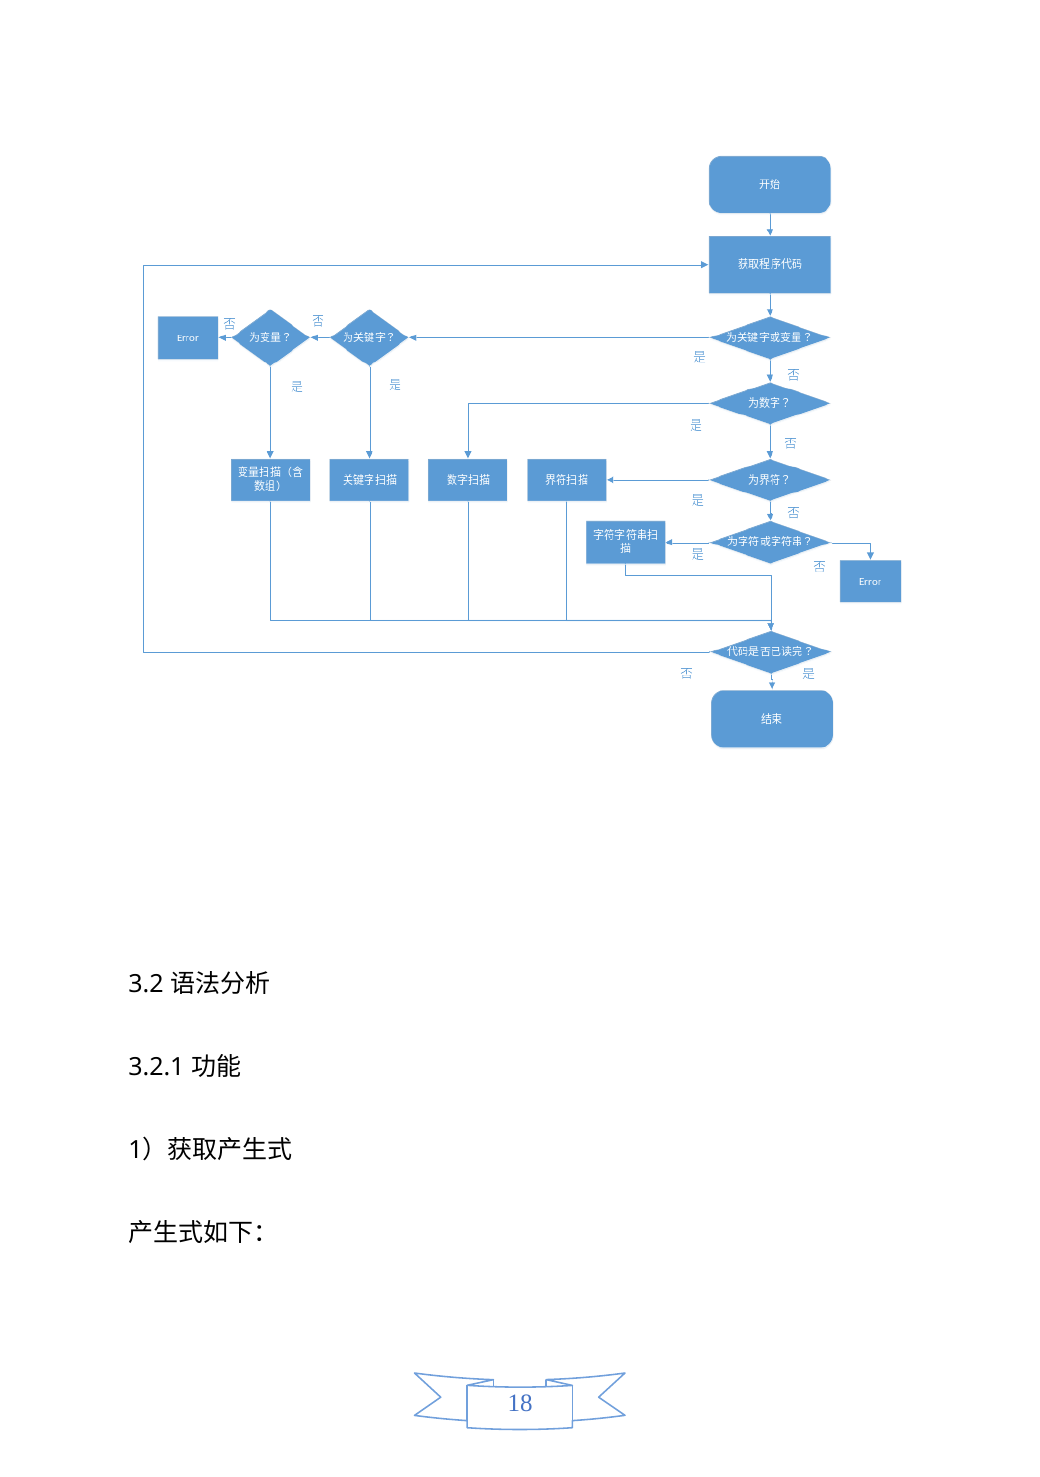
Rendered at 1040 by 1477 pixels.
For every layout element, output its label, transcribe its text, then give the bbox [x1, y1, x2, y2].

text 产生式如下： [128, 1198, 911, 1263]
text 3.2 语法分析 [128, 949, 911, 1014]
text 3.2.1 功能 [128, 1032, 911, 1097]
text 1）获取产生式 [128, 1115, 911, 1180]
